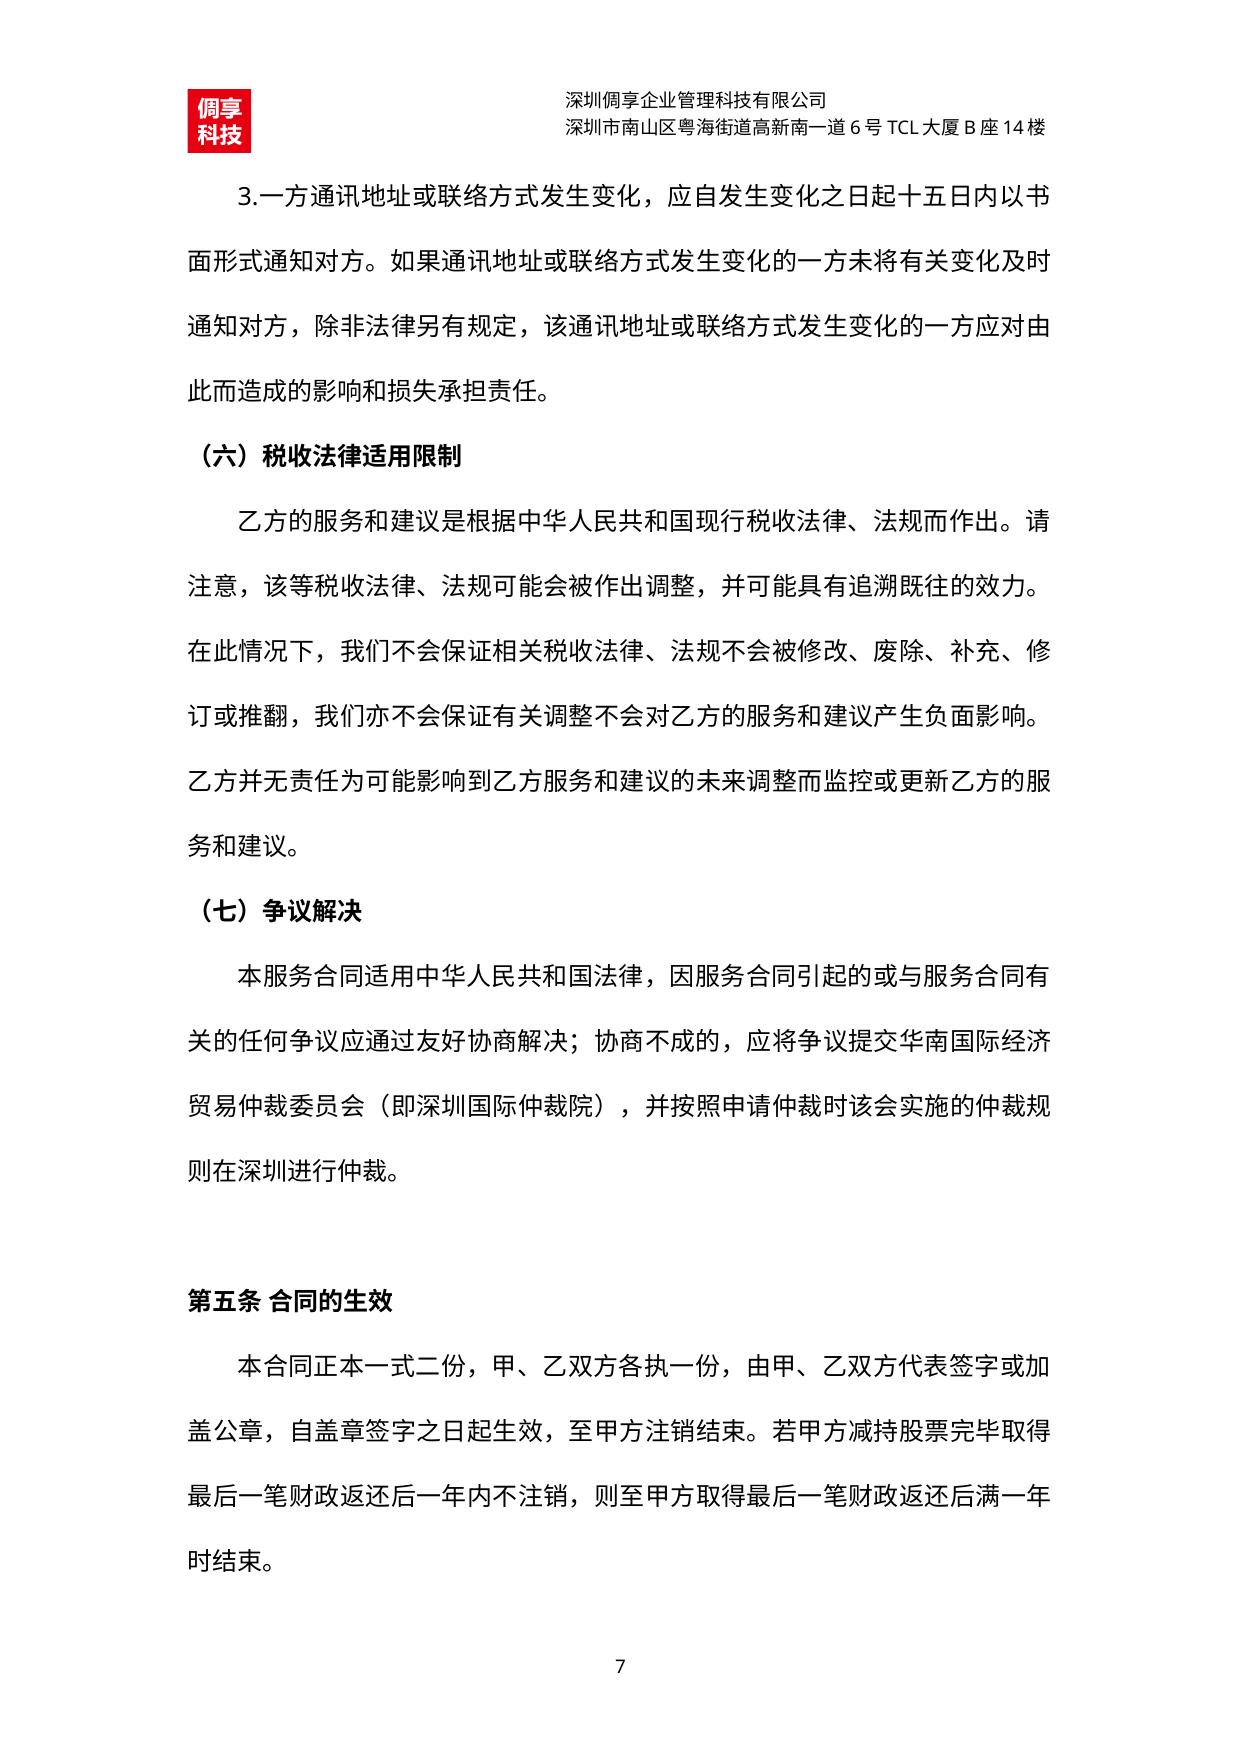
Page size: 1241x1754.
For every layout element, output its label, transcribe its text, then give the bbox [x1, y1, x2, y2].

text （七）争议解决 [187, 877, 1053, 942]
text 第五条 合同的生效 [187, 1267, 1053, 1332]
text 本合同正本一式二份，甲、乙双方各执一份，由甲、乙双方代表签字或加盖公章，自盖章签字之日起生效，至甲方注销结束。若甲方减持股票完毕取得最后一笔财政返还后一年内不注销，则至甲方取得最后一笔财政返还后满一年时结束。 [187, 1332, 1053, 1592]
picture [187, 89, 252, 153]
text 3.一方通讯地址或联络方式发生变化，应自发生变化之日起十五日内以书面形式通知对方。如果通讯地址或联络方式发生变化的一方未将有关变化及时通知对方，除非法律另有规定，该通讯地址或联络方式发生变化的一方应对由此而造成的影响和损失承担责任。 [187, 162, 1053, 422]
text 乙方的服务和建议是根据中华人民共和国现行税收法律、法规而作出。请注意，该等税收法律、法规可能会被作出调整，并可能具有追溯既往的效力。在此情况下，我们不会保证相关税收法律、法规不会被修改、废除、补充、修订或推翻，我们亦不会保证有关调整不会对乙方的服务和建议产生负面影响。乙方并无责任为可能影响到乙方服务和建议的未来调整而监控或更新乙方的服务和建议。 [187, 487, 1053, 877]
text （六）税收法律适用限制 [187, 422, 1053, 487]
text 本服务合同适用中华人民共和国法律，因服务合同引起的或与服务合同有关的任何争议应通过友好协商解决；协商不成的，应将争议提交华南国际经济贸易仲裁委员会（即深圳国际仲裁院），并按照申请仲裁时该会实施的仲裁规则在深圳进行仲裁。 [187, 942, 1053, 1202]
